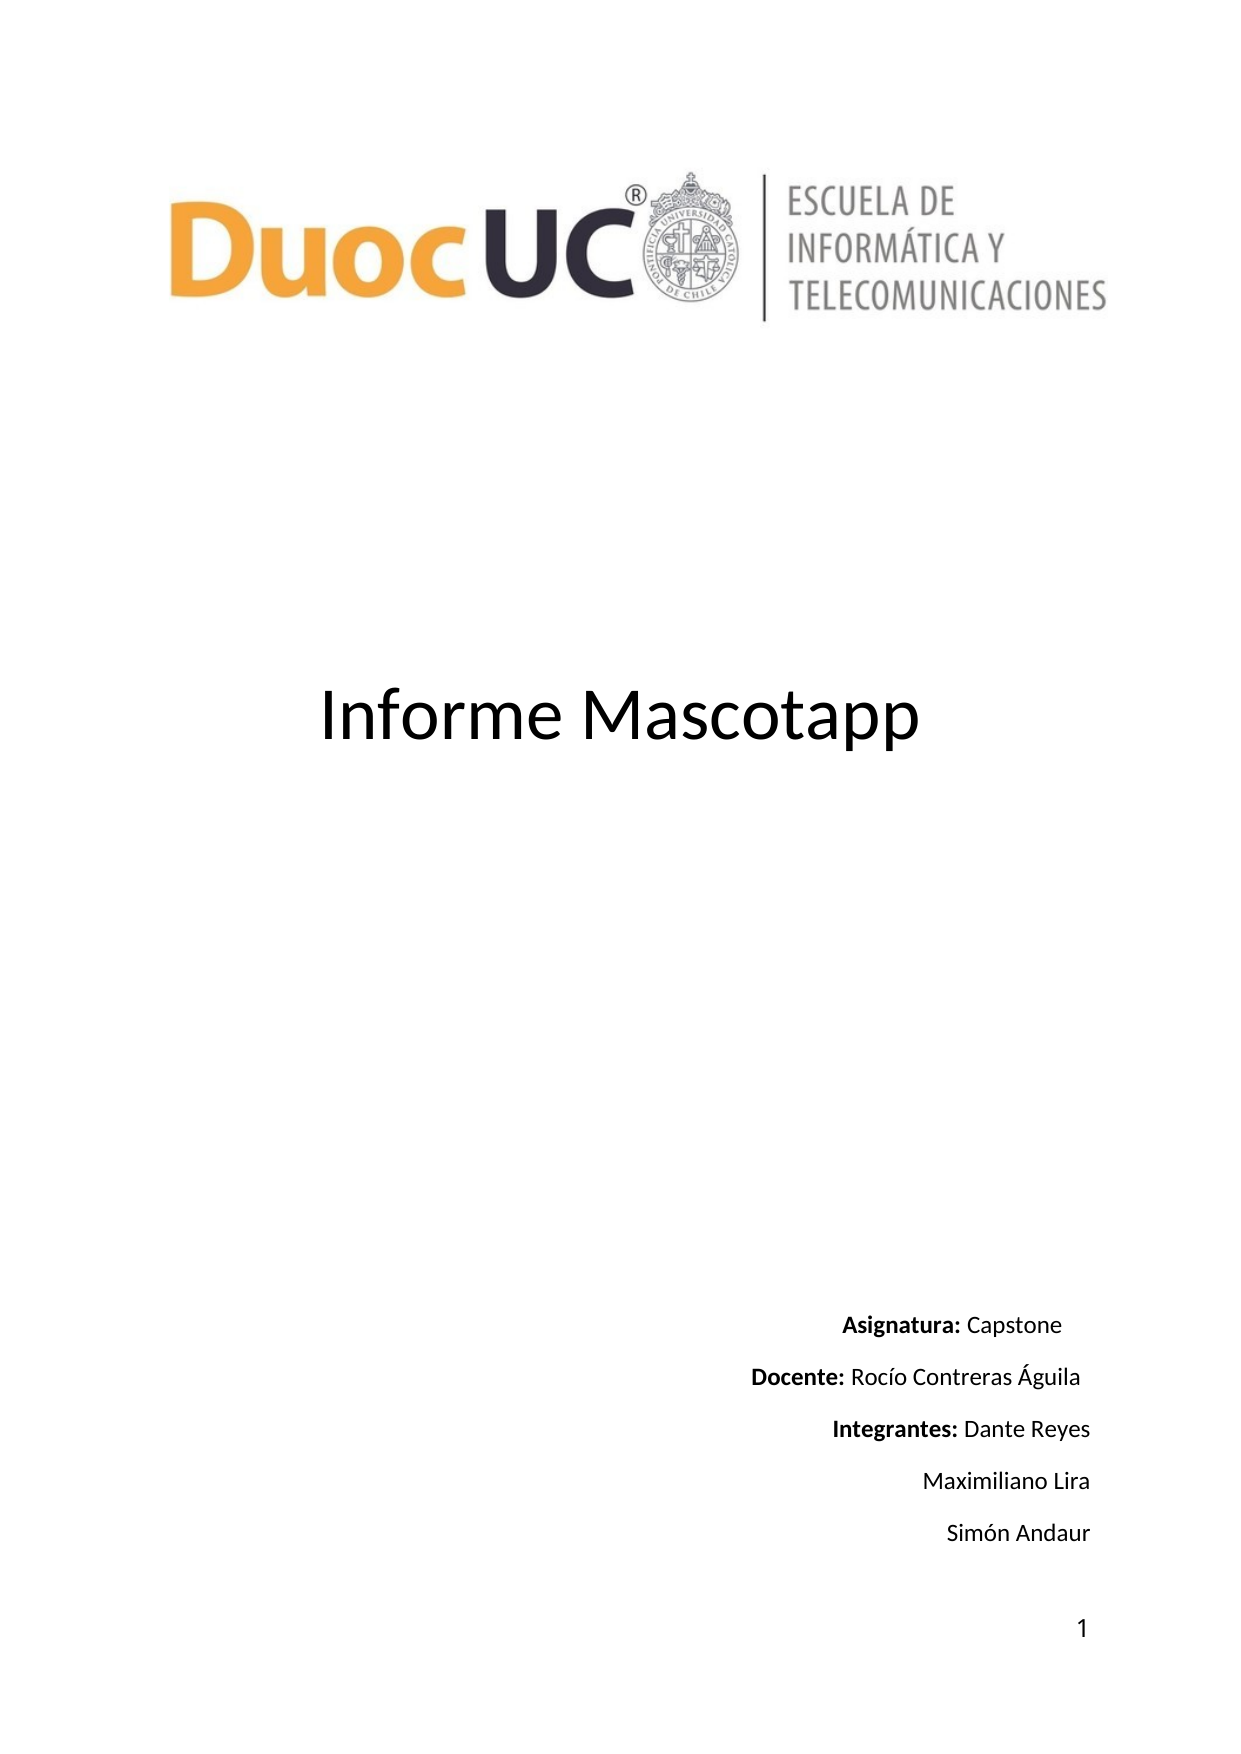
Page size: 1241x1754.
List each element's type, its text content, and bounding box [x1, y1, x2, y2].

text Simón Andaur [150, 1517, 1090, 1547]
text Maximiliano Lira [150, 1465, 1090, 1495]
text Integrantes: Dante Reyes [150, 1413, 1090, 1443]
text Asignatura: Capstone [740, 1309, 1090, 1339]
text Informe Mascotapp [150, 666, 1090, 758]
text Docente: Rocío Contreras Águila [740, 1361, 1090, 1391]
